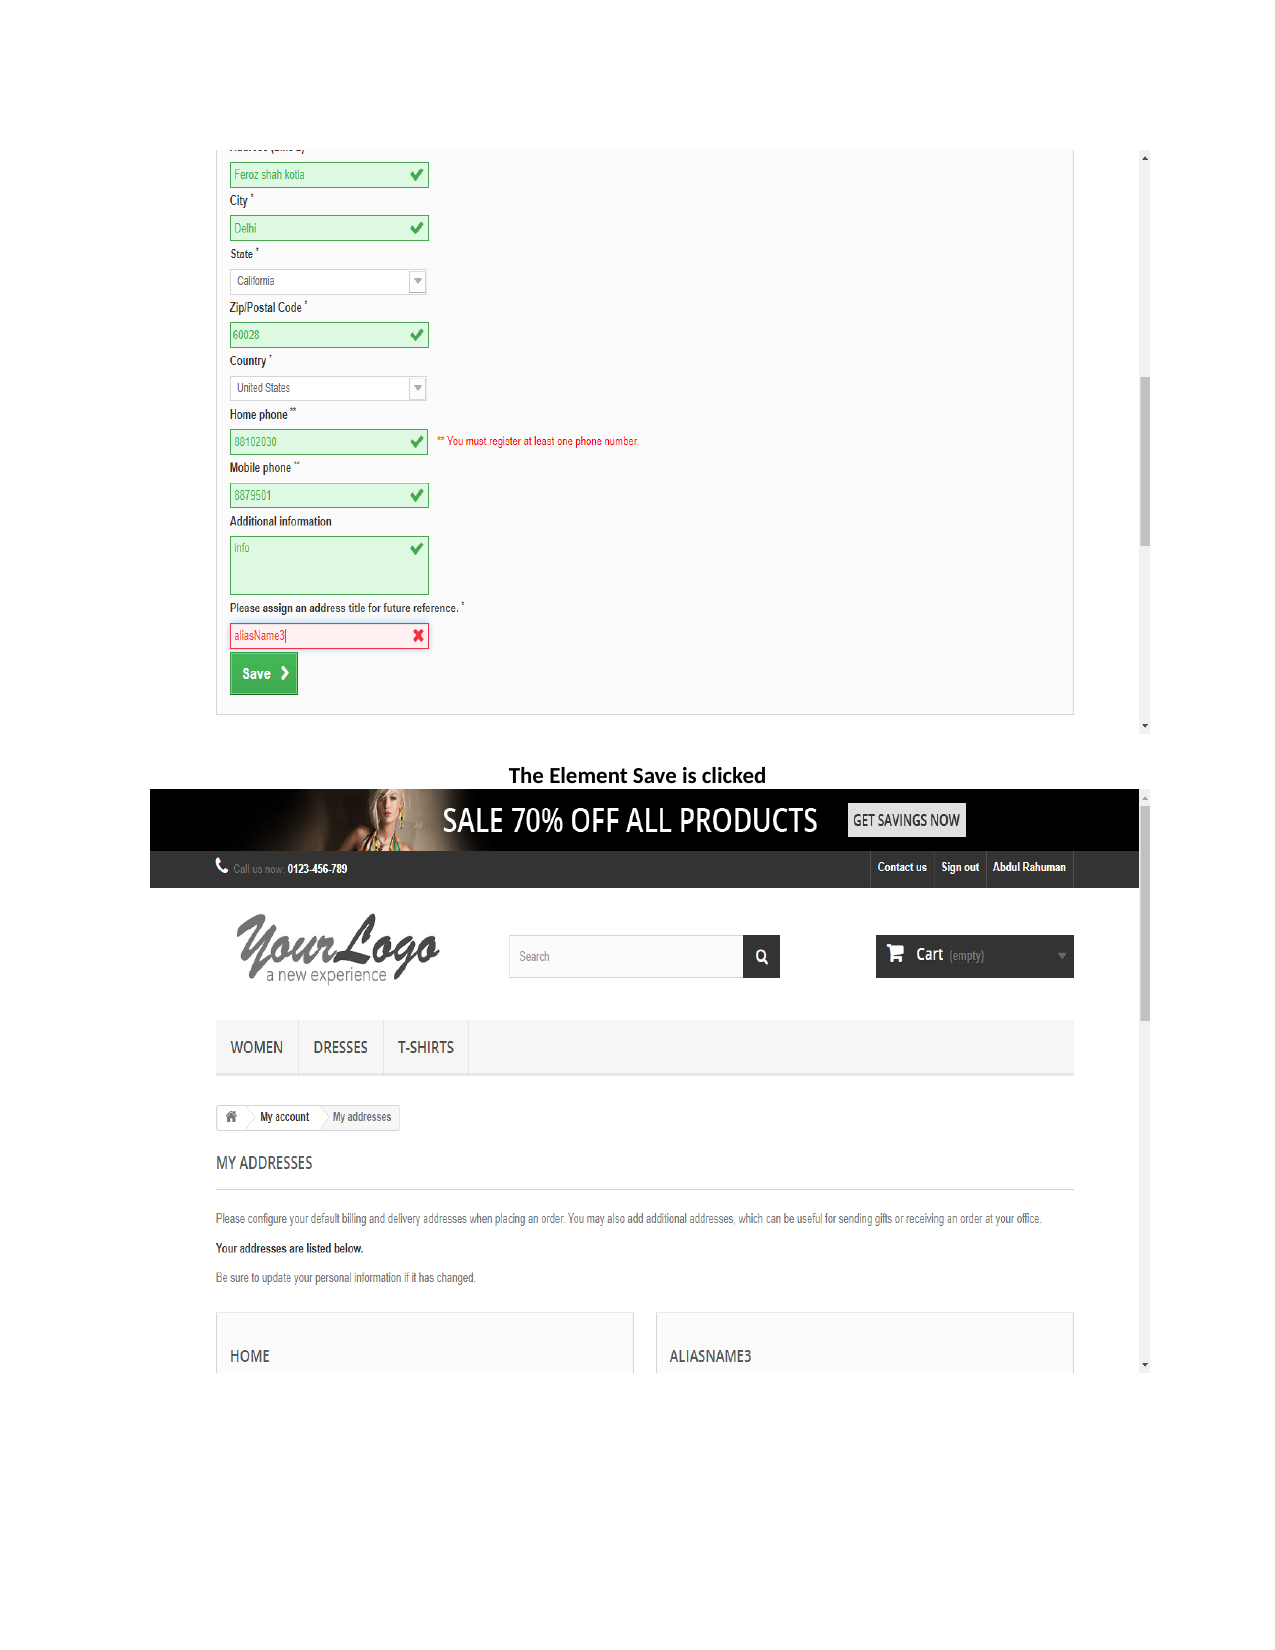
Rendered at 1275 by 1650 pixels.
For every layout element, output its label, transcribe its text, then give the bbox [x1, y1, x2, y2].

text The Element Save is clicked [150, 802, 1125, 869]
text The input aliasName3 has been entered sucessfully [150, 150, 1125, 218]
picture [150, 869, 1150, 1453]
picture [150, 218, 1150, 802]
